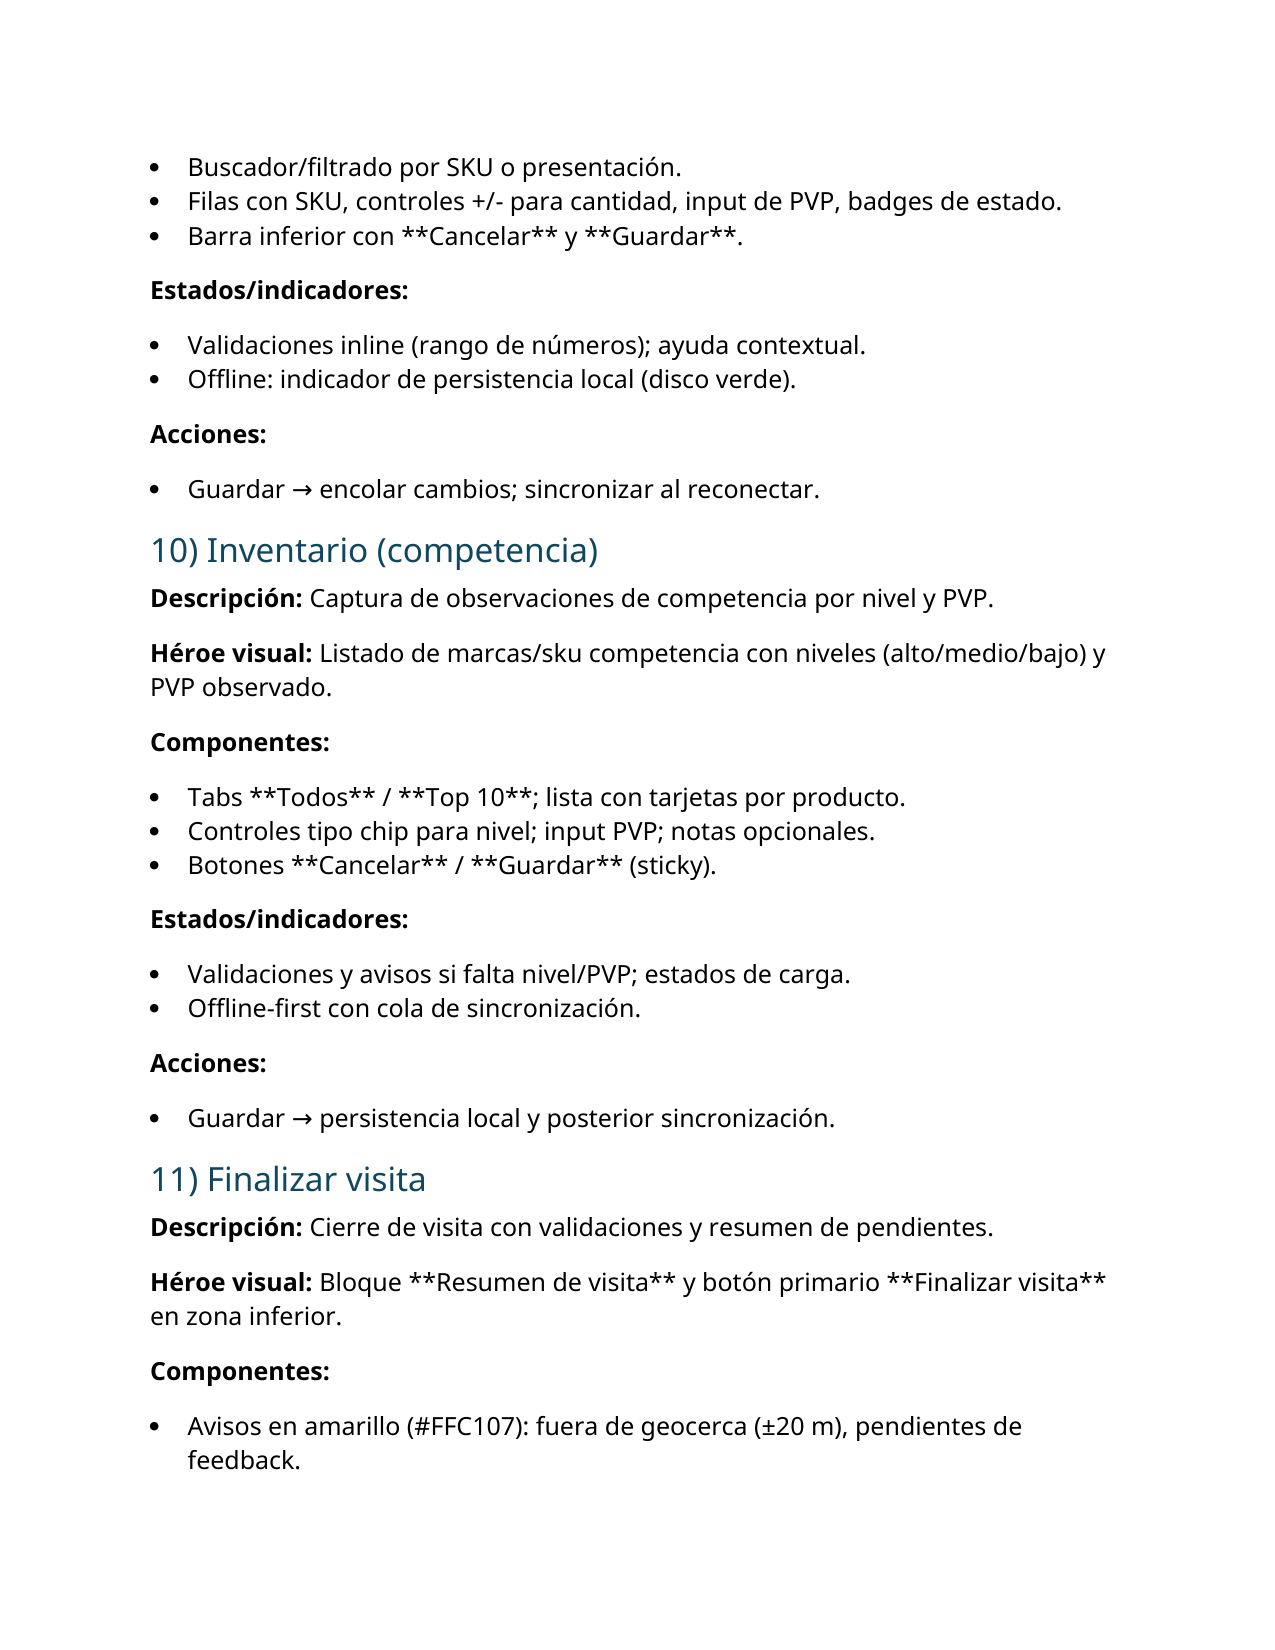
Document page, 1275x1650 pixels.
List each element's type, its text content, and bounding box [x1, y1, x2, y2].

subtitle 11) Finalizar visita [150, 1156, 1125, 1201]
list Guardar → persistencia local y posterior sincronización. [150, 1101, 1125, 1135]
text Héroe visual: Bloque **Resumen de visita** y botón primario **Finalizar visita** en zona inferior. [150, 1264, 1125, 1333]
text Estados/indicadores: [150, 902, 1125, 936]
list Buscador/filtrado por SKU o presentación. [150, 150, 1125, 184]
text Acciones: [150, 1046, 1125, 1080]
list Guardar → encolar cambios; sincronizar al reconectar. [150, 472, 1125, 506]
list Filas con SKU, controles +/- para cantidad, input de PVP, badges de estado. [150, 184, 1125, 218]
list Barra inferior con **Cancelar** y **Guardar**. [150, 218, 1125, 252]
list Validaciones y avisos si falta nivel/PVP; estados de carga. [150, 957, 1125, 991]
text Descripción: Cierre de visita con validaciones y resumen de pendientes. [150, 1209, 1125, 1244]
text Descripción: Captura de observaciones de competencia por nivel y PVP. [150, 580, 1125, 614]
list Offline: indicador de persistencia local (disco verde). [150, 362, 1125, 396]
text Estados/indicadores: [150, 273, 1125, 307]
list Tabs **Todos** / **Top 10**; lista con tarjetas por producto. [150, 779, 1125, 813]
list Offline-first con cola de sincronización. [150, 991, 1125, 1025]
list Controles tipo chip para nivel; input PVP; notas opcionales. [150, 813, 1125, 847]
list Botones **Cancelar** / **Guardar** (sticky). [150, 847, 1125, 881]
text Héroe visual: Listado de marcas/sku competencia con niveles (alto/medio/bajo) y PVP observado. [150, 635, 1125, 703]
text Componentes: [150, 724, 1125, 758]
subtitle 10) Inventario (competencia) [150, 527, 1125, 572]
list Validaciones inline (rango de números); ayuda contextual. [150, 328, 1125, 362]
list Avisos en amarillo (#FFC107): fuera de geocerca (±20 m), pendientes de feedback. [150, 1408, 1125, 1476]
text Componentes: [150, 1353, 1125, 1387]
text Acciones: [150, 417, 1125, 451]
